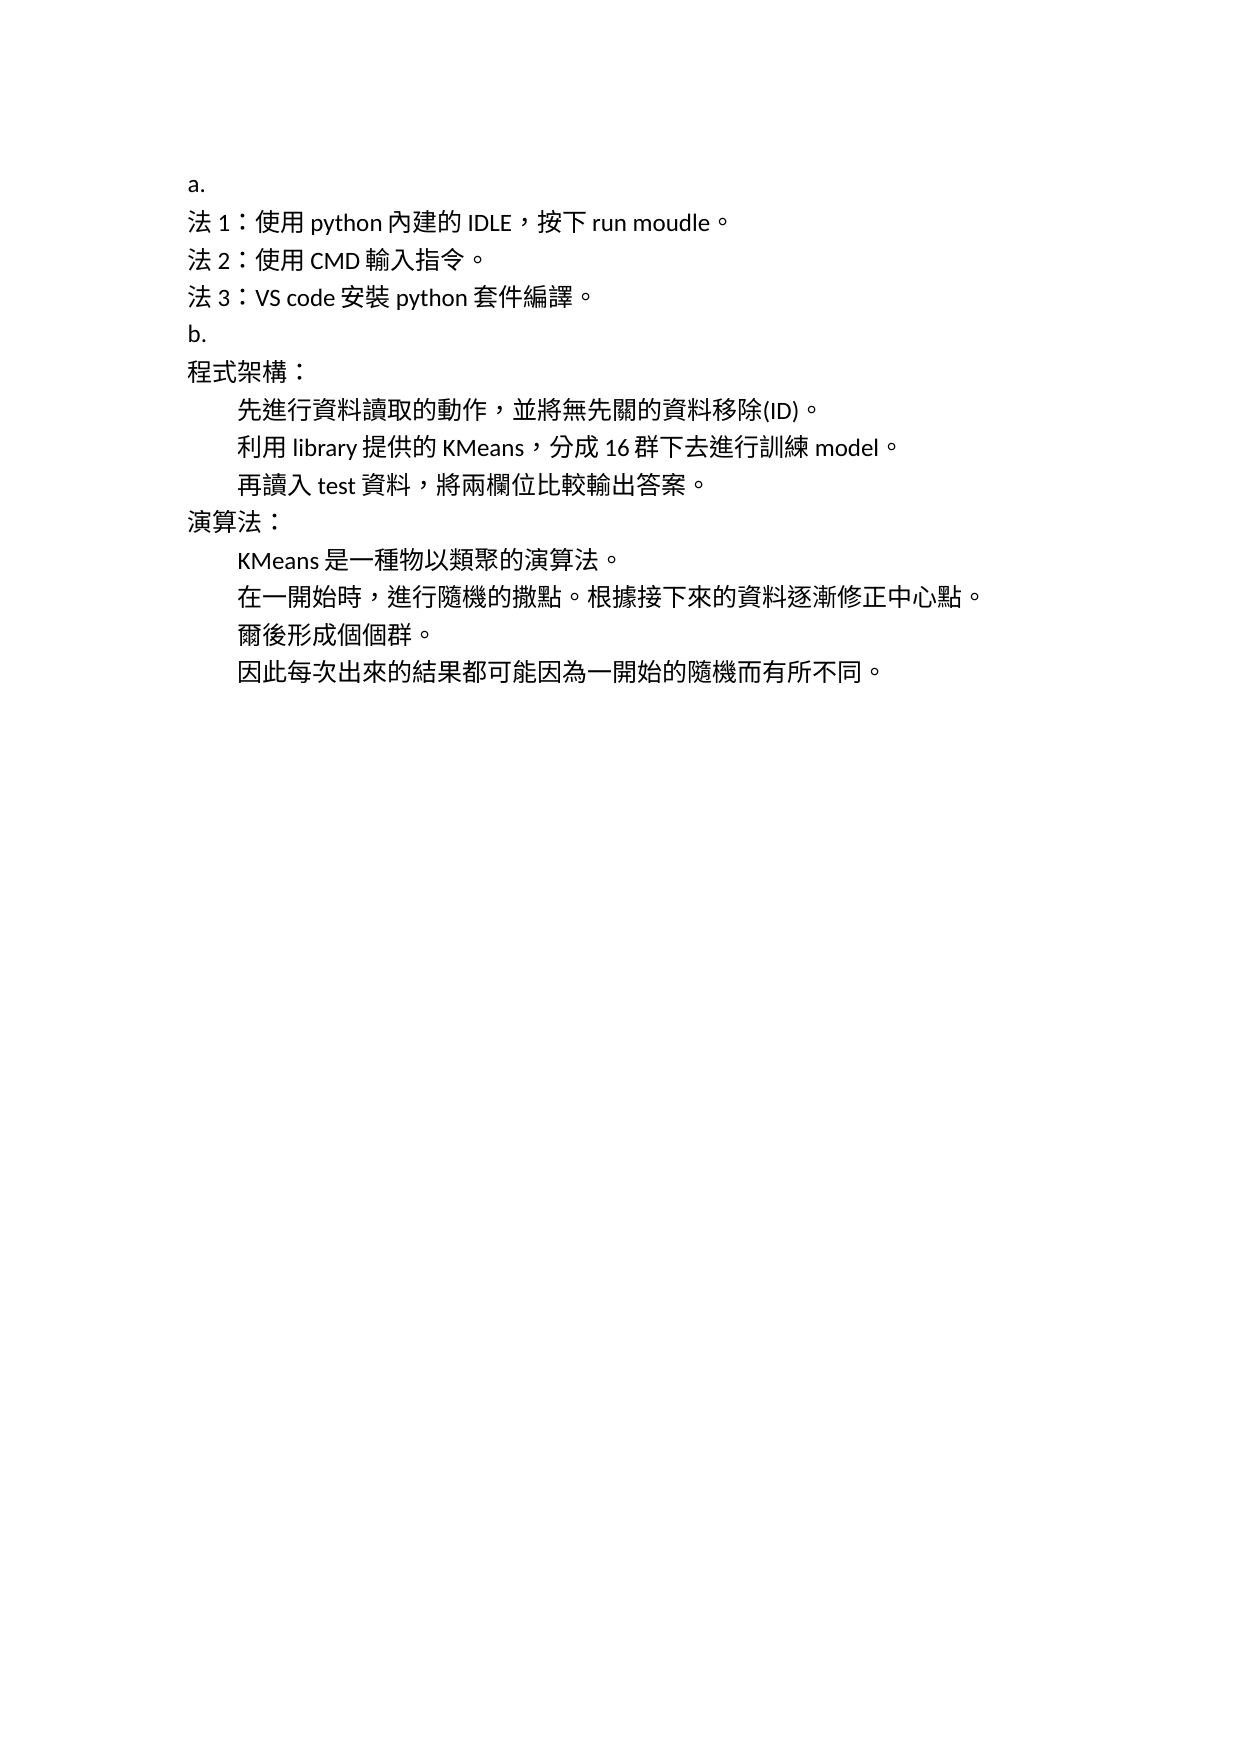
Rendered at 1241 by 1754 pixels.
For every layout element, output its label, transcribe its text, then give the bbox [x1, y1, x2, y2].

text b. [187, 314, 1053, 352]
text 利用library提供的KMeans，分成16群下去進行訓練model。 [187, 427, 1053, 464]
text 演算法： [187, 502, 1053, 539]
text 法3：VS code安裝python套件編譯。 [187, 277, 1053, 314]
text 程式架構： [187, 352, 1053, 389]
text 法1：使用python內建的IDLE，按下run moudle。 [187, 202, 1053, 239]
text 因此每次出來的結果都可能因為一開始的隨機而有所不同。 [187, 652, 1053, 689]
text a. [187, 164, 1053, 202]
text KMeans是一種物以類聚的演算法。 在一開始時，進行隨機的撒點。根據接下來的資料逐漸修正中心點。 爾後形成個個群。 [187, 539, 1053, 652]
text 再讀入test資料，將兩欄位比較輸出答案。 [187, 464, 1053, 502]
text 法2：使用CMD輸入指令。 [187, 239, 1053, 277]
text 先進行資料讀取的動作，並將無先關的資料移除(ID)。 [187, 389, 1053, 427]
